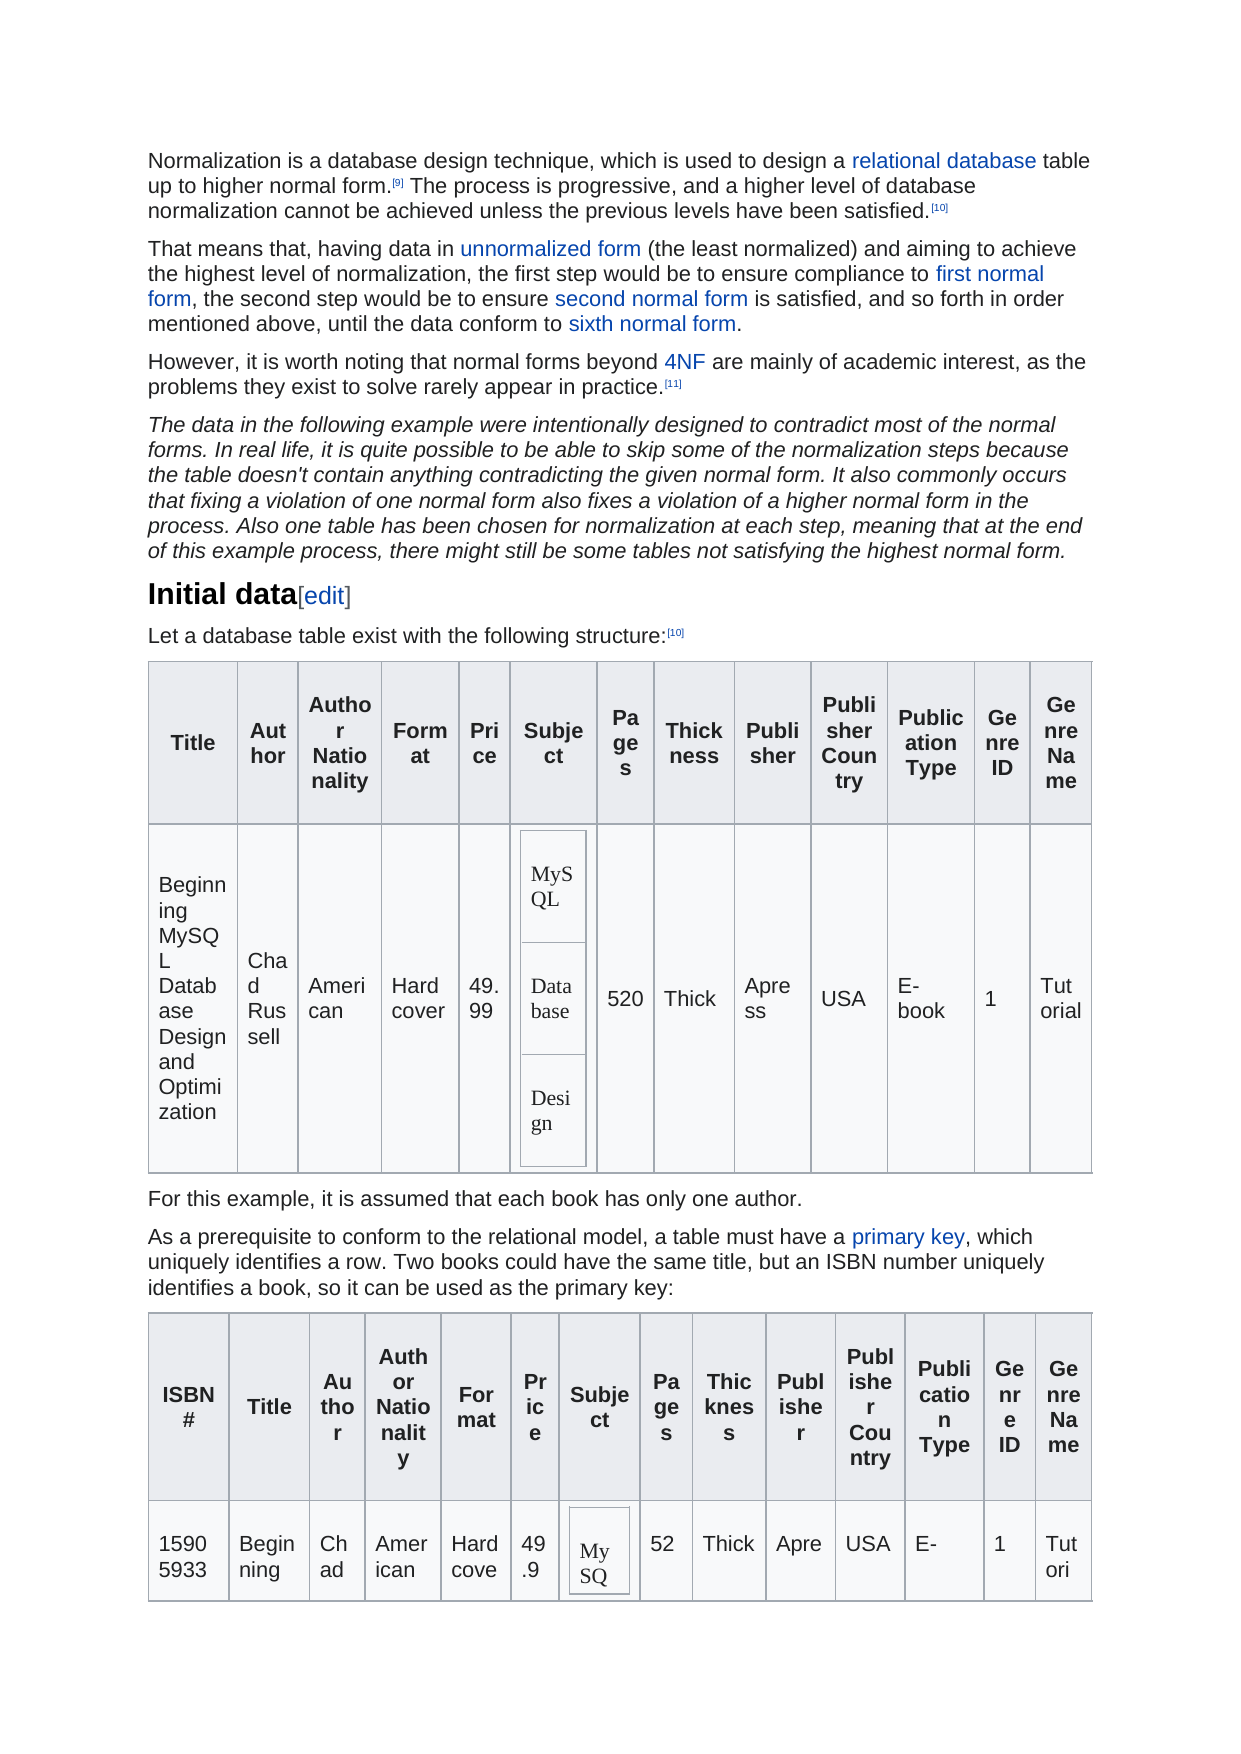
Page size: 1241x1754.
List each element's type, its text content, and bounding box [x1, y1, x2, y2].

table_header Title [230, 1314, 309, 1500]
table_header Publisher [767, 1314, 835, 1500]
table_header ISBN# [149, 1314, 228, 1500]
table_header Genre Name [1031, 662, 1091, 823]
table_cell Hardcover [442, 1501, 510, 1600]
table_header Author [310, 1314, 364, 1500]
table_header Thickness [693, 1314, 765, 1500]
table_cell E-book [888, 825, 974, 1172]
table_header Title [149, 662, 237, 823]
table_cell Beginning MySQL Database Design and Optimization [230, 1501, 309, 1600]
table_cell Thick [693, 1501, 765, 1600]
table_header Pages [641, 1314, 692, 1500]
table_cell Chad Russell [238, 825, 297, 1172]
table_header Format [442, 1314, 510, 1500]
table_cell 1590593324 [149, 1501, 228, 1600]
table_cell 1 [975, 825, 1029, 1172]
table_cell 520 [598, 825, 653, 1172]
table_cell American [299, 825, 381, 1172]
text For this example, it is assumed that each book has only one author. [148, 1186, 1093, 1212]
table_header Pages [598, 662, 653, 823]
table_cell 49.99 [512, 1501, 558, 1600]
table_cell 1 [985, 1501, 1035, 1600]
table_header Publisher Country [836, 1314, 904, 1500]
table_header Publisher [735, 662, 810, 823]
table_cell E-book [906, 1501, 983, 1600]
table_cell Thick [655, 825, 734, 1172]
table_cell Hardcover [382, 825, 458, 1172]
table_header Genre ID [975, 662, 1029, 823]
table_header Author [238, 662, 297, 823]
table_cell Apress [735, 825, 810, 1172]
table_header Price [460, 662, 509, 823]
table_header Price [512, 1314, 558, 1500]
table_cell [511, 825, 596, 1172]
text Initial data[edit] [148, 576, 1093, 611]
table_header Publisher Country [812, 662, 887, 823]
table_cell Tutorial [1036, 1501, 1091, 1600]
table_header Author Nationality [366, 1314, 440, 1500]
table_header Publication Type [906, 1314, 983, 1500]
table_cell 49.99 [460, 825, 509, 1172]
table_cell [560, 1501, 639, 1600]
table_header Subject [560, 1314, 639, 1500]
table_header Author Nationality [299, 662, 381, 823]
table_header Subject [511, 662, 596, 823]
table_cell Apress [767, 1501, 835, 1600]
table_cell American [366, 1501, 440, 1600]
table_cell USA [836, 1501, 904, 1600]
text Let a database table exist with the following structure:[10] [148, 623, 1093, 648]
table_header Format [382, 662, 458, 823]
table_cell 520 [641, 1501, 692, 1600]
text Normalization is a database design technique, which is used to design a relational database table up to higher normal form.[9] The process is progressive, and a higher level of database normalization cannot be achieved unless the previous levels have been satisfied.[10] [148, 148, 1093, 223]
table_cell USA [812, 825, 887, 1172]
table_cell Beginning MySQL Database Design and Optimization [149, 825, 237, 1172]
table_header Thickness [655, 662, 734, 823]
table_cell Tutorial [1031, 825, 1091, 1172]
table_header Genre Name [1036, 1314, 1091, 1500]
table_header Genre ID [985, 1314, 1035, 1500]
text As a prerequisite to conform to the relational model, a table must have a primary key, which uniquely identifies a row. Two books could have the same title, but an ISBN number uniquely identifies a book, so it can be used as the primary key: [148, 1224, 1093, 1300]
table_cell Chad Russell [310, 1501, 364, 1600]
table_header Publication Type [888, 662, 974, 823]
